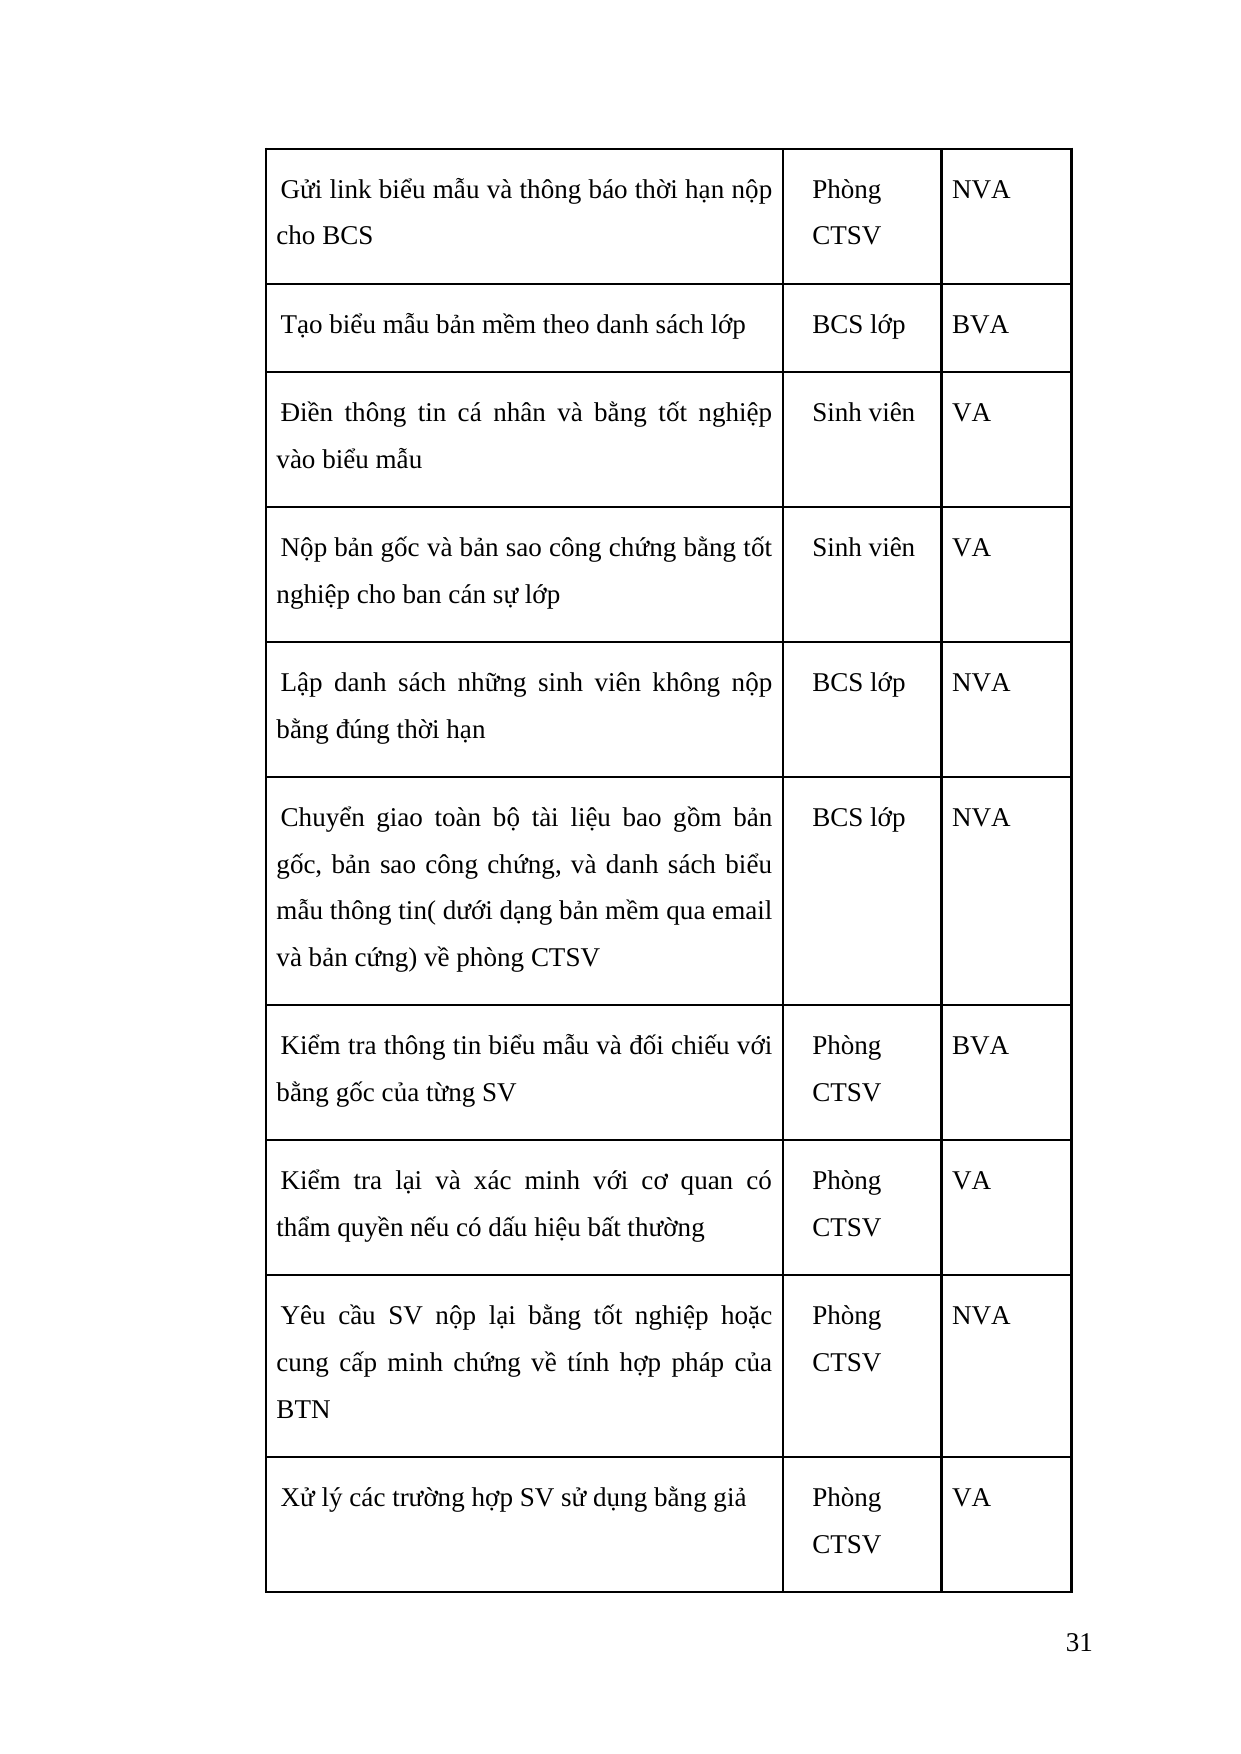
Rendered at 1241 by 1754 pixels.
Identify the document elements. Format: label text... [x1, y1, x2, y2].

table_cell NVA [943, 643, 1070, 776]
table_cell Phòng CTSV [784, 1458, 940, 1591]
table_cell Lập danh sách những sinh viên không nộp bằng đúng thời hạn [267, 643, 782, 776]
table_cell VA [943, 508, 1070, 641]
table_cell BCS lớp [784, 643, 940, 776]
table_cell VA [943, 1141, 1070, 1274]
table_cell BCS lớp [784, 285, 940, 371]
table_cell NVA [943, 1276, 1070, 1456]
table_cell Kiểm tra thông tin biểu mẫu và đối chiếu với bằng gốc của từng SV [267, 1006, 782, 1139]
table_cell Chuyển giao toàn bộ tài liệu bao gồm bản gốc, bản sao công chứng, và danh sách biểu mẫu thông tin( dưới dạng bản mềm qua email và bản cứng) về phòng CTSV [267, 778, 782, 1004]
table_cell Phòng CTSV [784, 1006, 940, 1139]
table_cell Điền thông tin cá nhân và bằng tốt nghiệp vào biểu mẫu [267, 373, 782, 506]
table_cell Gửi link biểu mẫu và thông báo thời hạn nộp cho BCS [267, 150, 782, 283]
table_cell NVA [943, 778, 1070, 1004]
table_cell VA [943, 373, 1070, 506]
table_cell VA [943, 1458, 1070, 1591]
table_cell Yêu cầu SV nộp lại bằng tốt nghiệp hoặc cung cấp minh chứng về tính hợp pháp của BTN [267, 1276, 782, 1456]
table_cell Sinh viên [784, 373, 940, 506]
table_cell BVA [943, 1006, 1070, 1139]
table_cell Tạo biểu mẫu bản mềm theo danh sách lớp [267, 285, 782, 371]
table_cell Sinh viên [784, 508, 940, 641]
table_cell Xử lý các trường hợp SV sử dụng bằng giả [267, 1458, 782, 1591]
table_cell Phòng CTSV [784, 150, 940, 283]
table_cell BCS lớp [784, 778, 940, 1004]
table_cell Nộp bản gốc và bản sao công chứng bằng tốt nghiệp cho ban cán sự lớp [267, 508, 782, 641]
table_cell Phòng CTSV [784, 1276, 940, 1456]
table_cell Phòng CTSV [784, 1141, 940, 1274]
table_cell BVA [943, 285, 1070, 371]
table_cell NVA [943, 150, 1070, 283]
table_cell Kiểm tra lại và xác minh với cơ quan có thẩm quyền nếu có dấu hiệu bất thường [267, 1141, 782, 1274]
